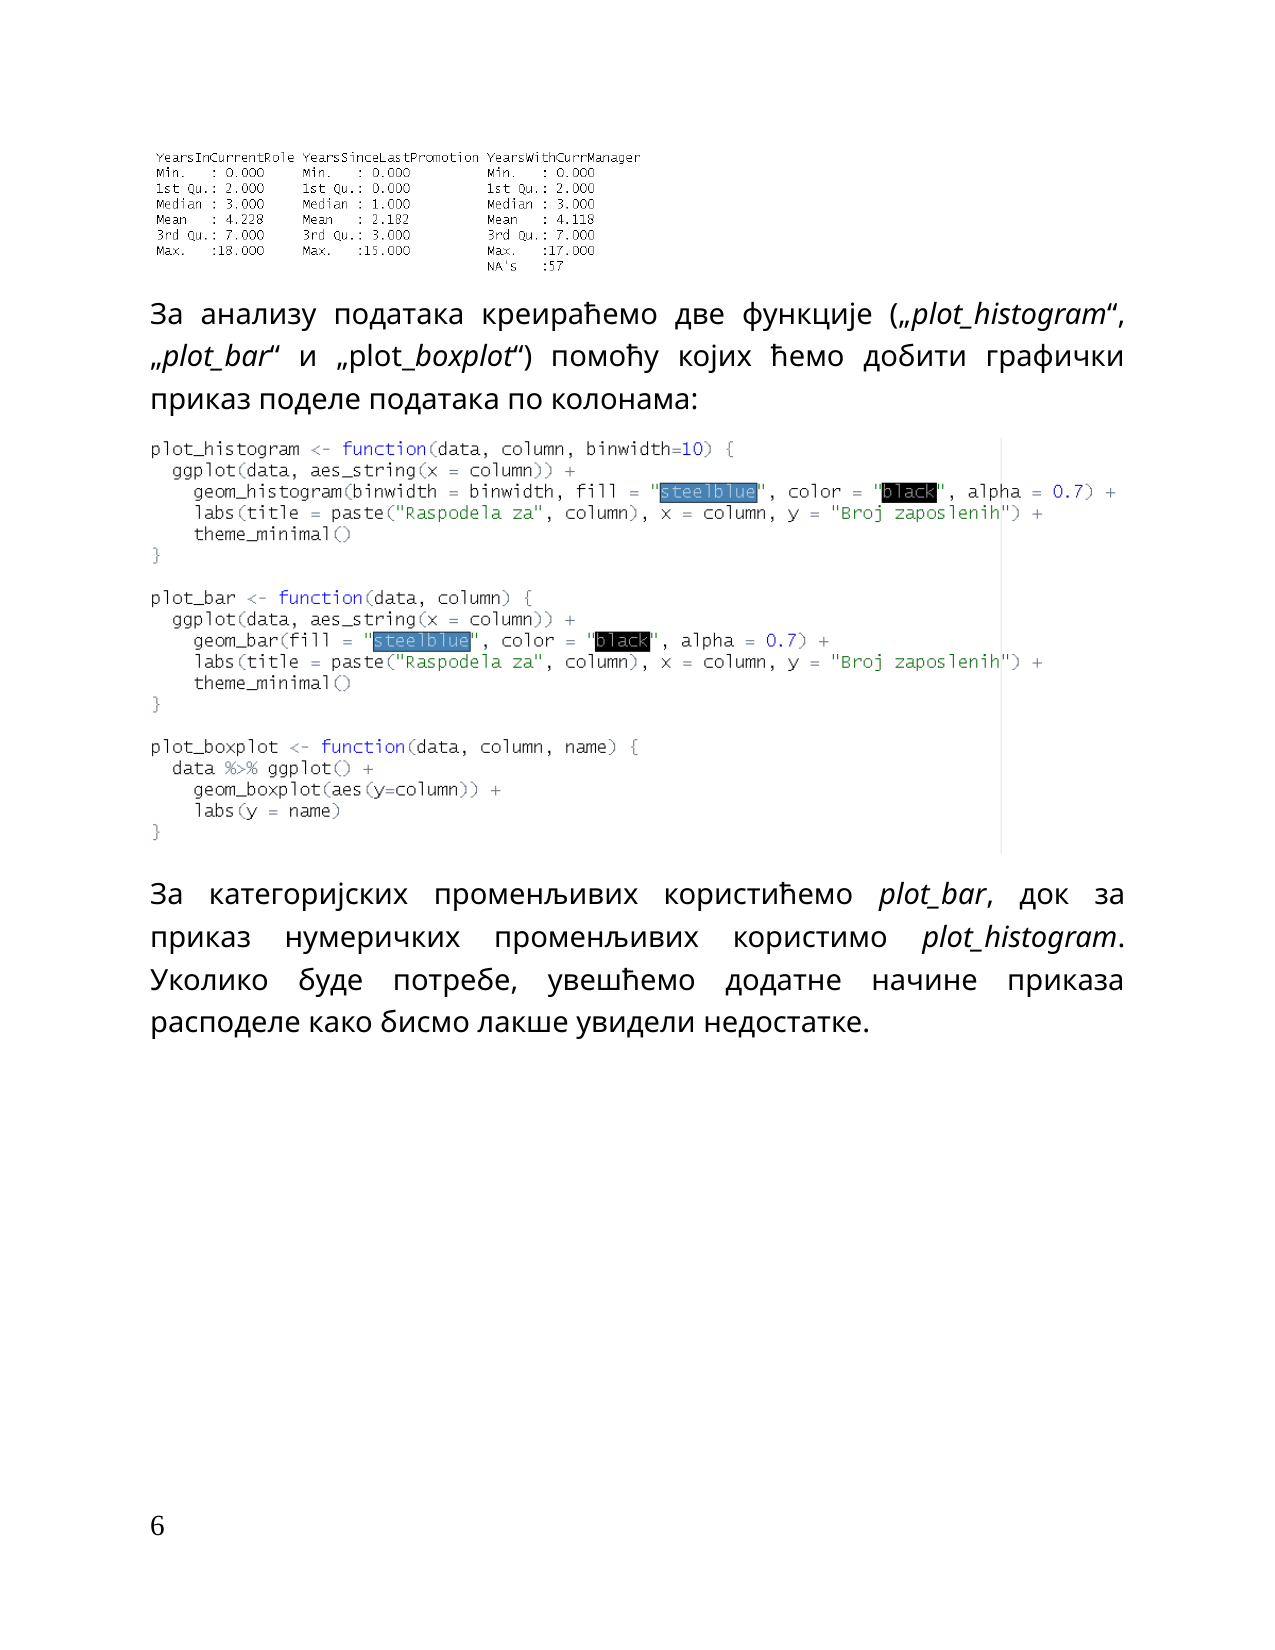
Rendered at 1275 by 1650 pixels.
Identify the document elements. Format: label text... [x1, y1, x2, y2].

text За категоријских променљивих користићемо plot_bar, док за приказ нумеричких променљивих користимо plot_histogram. Уколико буде потребе, увешћемо додатне начине приказа расподеле како бисмо лакше увидели недостатке. [150, 873, 1125, 1041]
picture [150, 150, 1125, 274]
picture [150, 438, 1125, 854]
text За анализу података креираћемо две функције („plot_histogram“, „plot_bar“ и „plot_boxplot“) помоћу којих ћемо добити графички приказ поделе података по колонама: [150, 293, 1125, 418]
